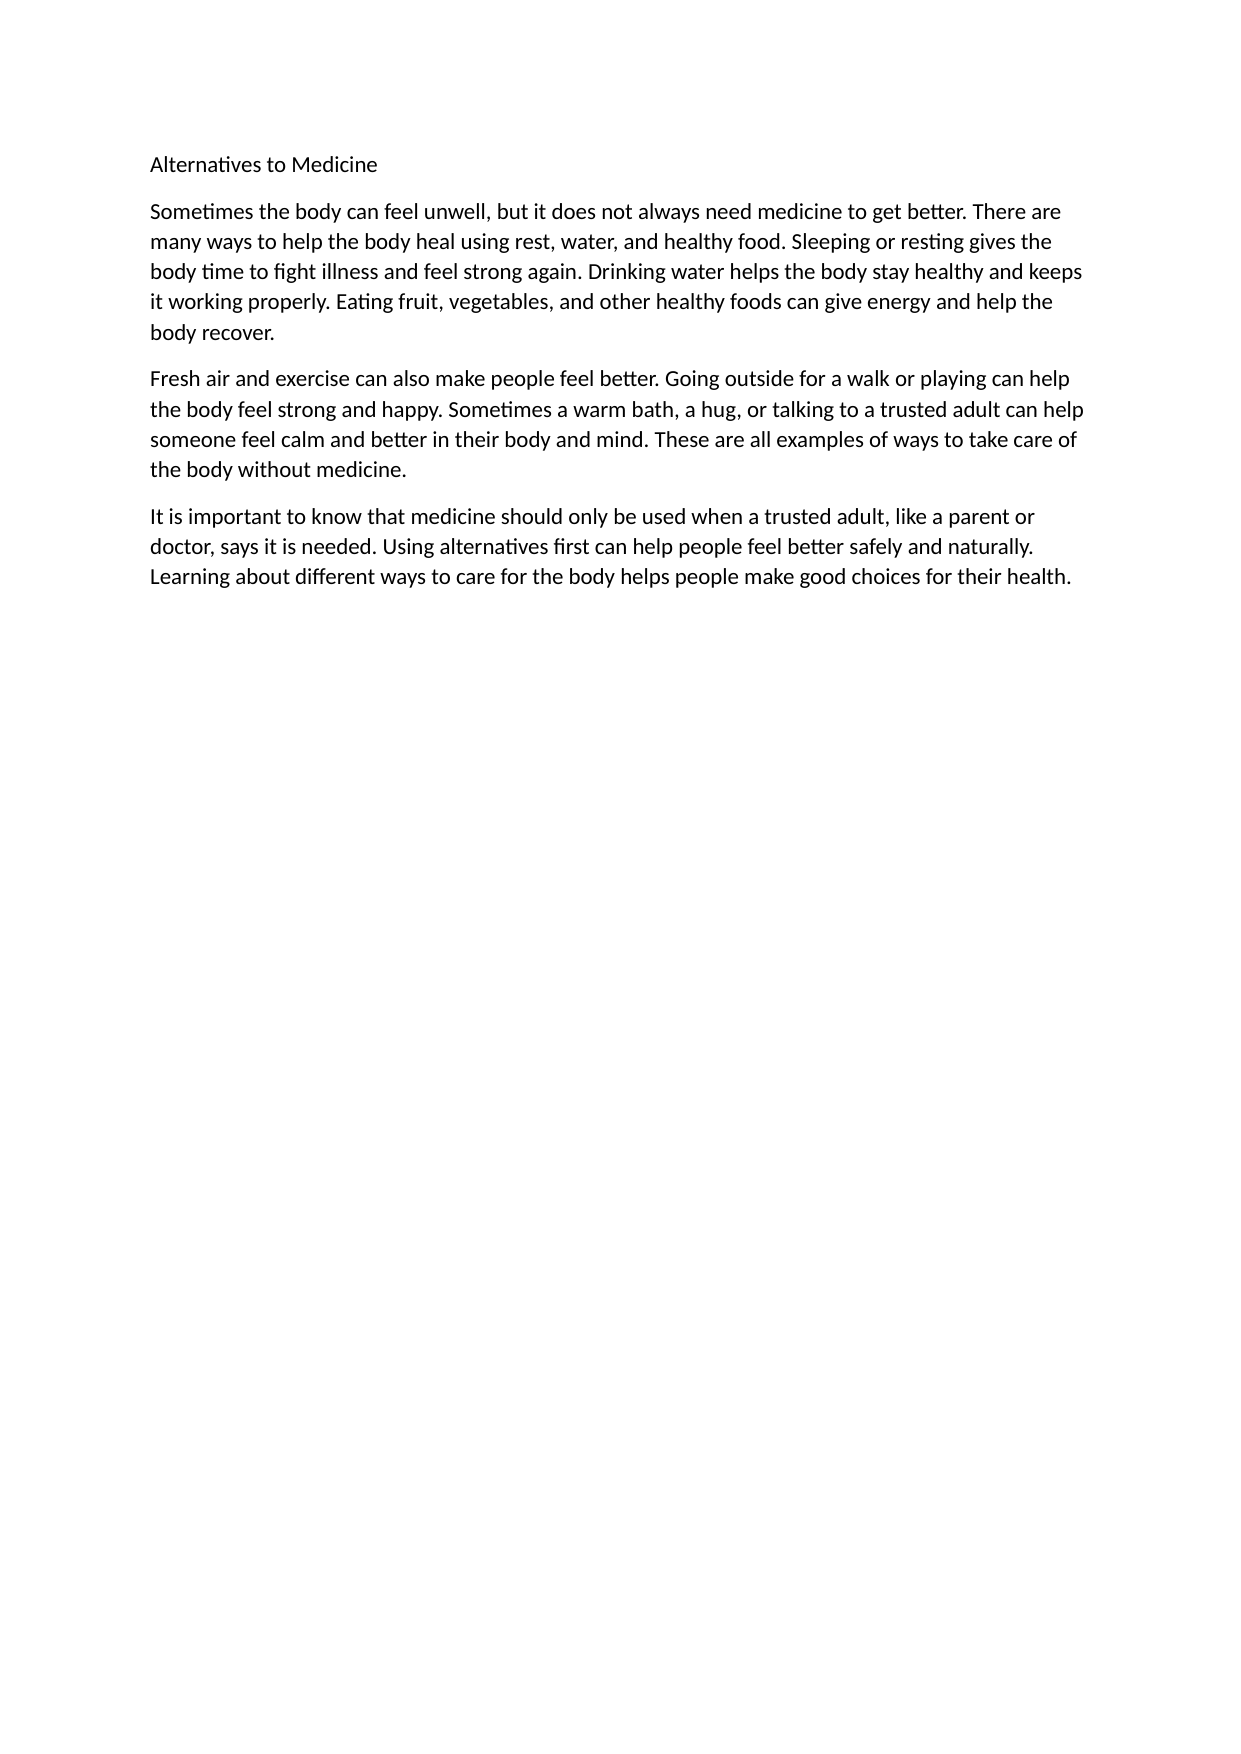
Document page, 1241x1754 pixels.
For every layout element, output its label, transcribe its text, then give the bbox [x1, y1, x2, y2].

text Fresh air and exercise can also make people feel better. Going outside for a walk or playing can help the body feel strong and happy. Sometimes a warm bath, a hug, or talking to a trusted adult can help someone feel calm and better in their body and mind. These are all examples of ways to take care of the body without medicine. [150, 364, 1090, 483]
text It is important to know that medicine should only be used when a trusted adult, like a parent or doctor, says it is needed. Using alternatives first can help people feel better safely and naturally. Learning about different ways to care for the body helps people make good choices for their health. [150, 502, 1090, 591]
text Sometimes the body can feel unwell, but it does not always need medicine to get better. There are many ways to help the body heal using rest, water, and healthy food. Sleeping or resting gives the body time to fight illness and feel strong again. Drinking water helps the body stay healthy and keeps it working properly. Eating fruit, vegetables, and other healthy foods can give energy and help the body recover. [150, 197, 1090, 346]
text Alternatives to Medicine [150, 150, 1090, 178]
